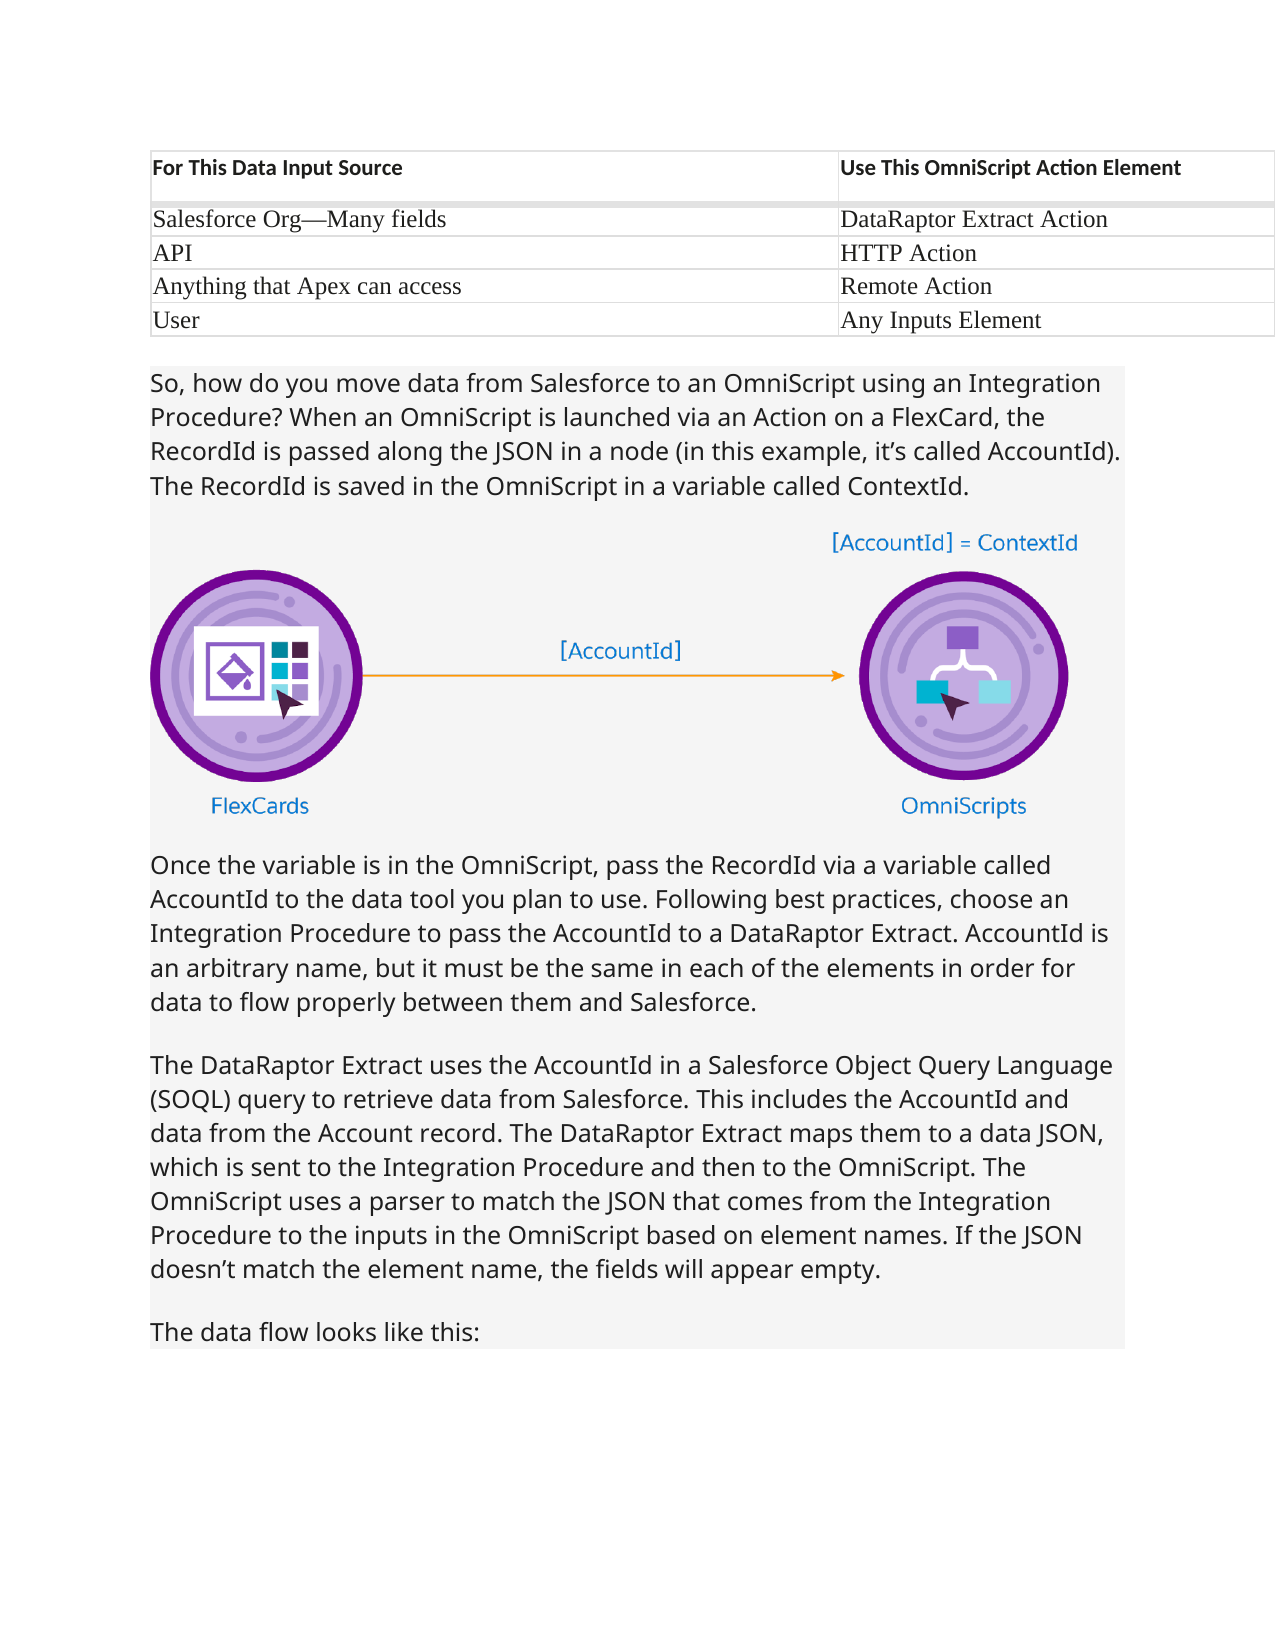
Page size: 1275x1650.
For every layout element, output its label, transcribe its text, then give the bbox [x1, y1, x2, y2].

table_cell Anything that Apex can access [152, 270, 838, 302]
text Once the variable is in the OmniScript, pass the RecordId via a variable called AccountId to the data tool you plan to use. Following best practices, choose an Integration Procedure to pass the AccountId to a DataRaptor Extract. AccountId is an arbitrary name, but it must be the same in each of the elements in order for data to flow properly between them and Salesforce. [150, 848, 1125, 1018]
table_cell Salesforce Org—Many fields [152, 208, 838, 235]
table_cell Remote Action [839, 270, 1274, 302]
table_cell API [152, 237, 838, 268]
text The DataRaptor Extract uses the AccountId in a Salesforce Object Query Language (SOQL) query to retrieve data from Salesforce. This includes the AccountId and data from the Account record. The DataRaptor Extract maps them to a data JSON, which is sent to the Integration Procedure and then to the OmniScript. The OmniScript uses a parser to match the JSON that comes from the Integration Procedure to the inputs in the OmniScript based on element names. If the JSON doesn’t match the element name, the fields will appear empty. [150, 1047, 1125, 1286]
text The data flow looks like this: [150, 1315, 1125, 1349]
table_cell User [152, 303, 838, 335]
table_header For This Data Input Source [152, 152, 838, 201]
table_cell DataRaptor Extract Action [839, 208, 1274, 235]
text So, how do you move data from Salesforce to an OmniScript using an Integration Procedure? When an OmniScript is launched via an Action on a FlexCard, the RecordId is passed along the JSON in a node (in this example, it’s called AccountId). The RecordId is saved in the OmniScript in a variable called ContextId. [150, 366, 1125, 502]
table_cell Any Inputs Element [839, 303, 1274, 335]
table_header Use This OmniScript Action Element [839, 152, 1274, 201]
table_cell HTTP Action [839, 237, 1274, 268]
picture [150, 531, 1125, 819]
